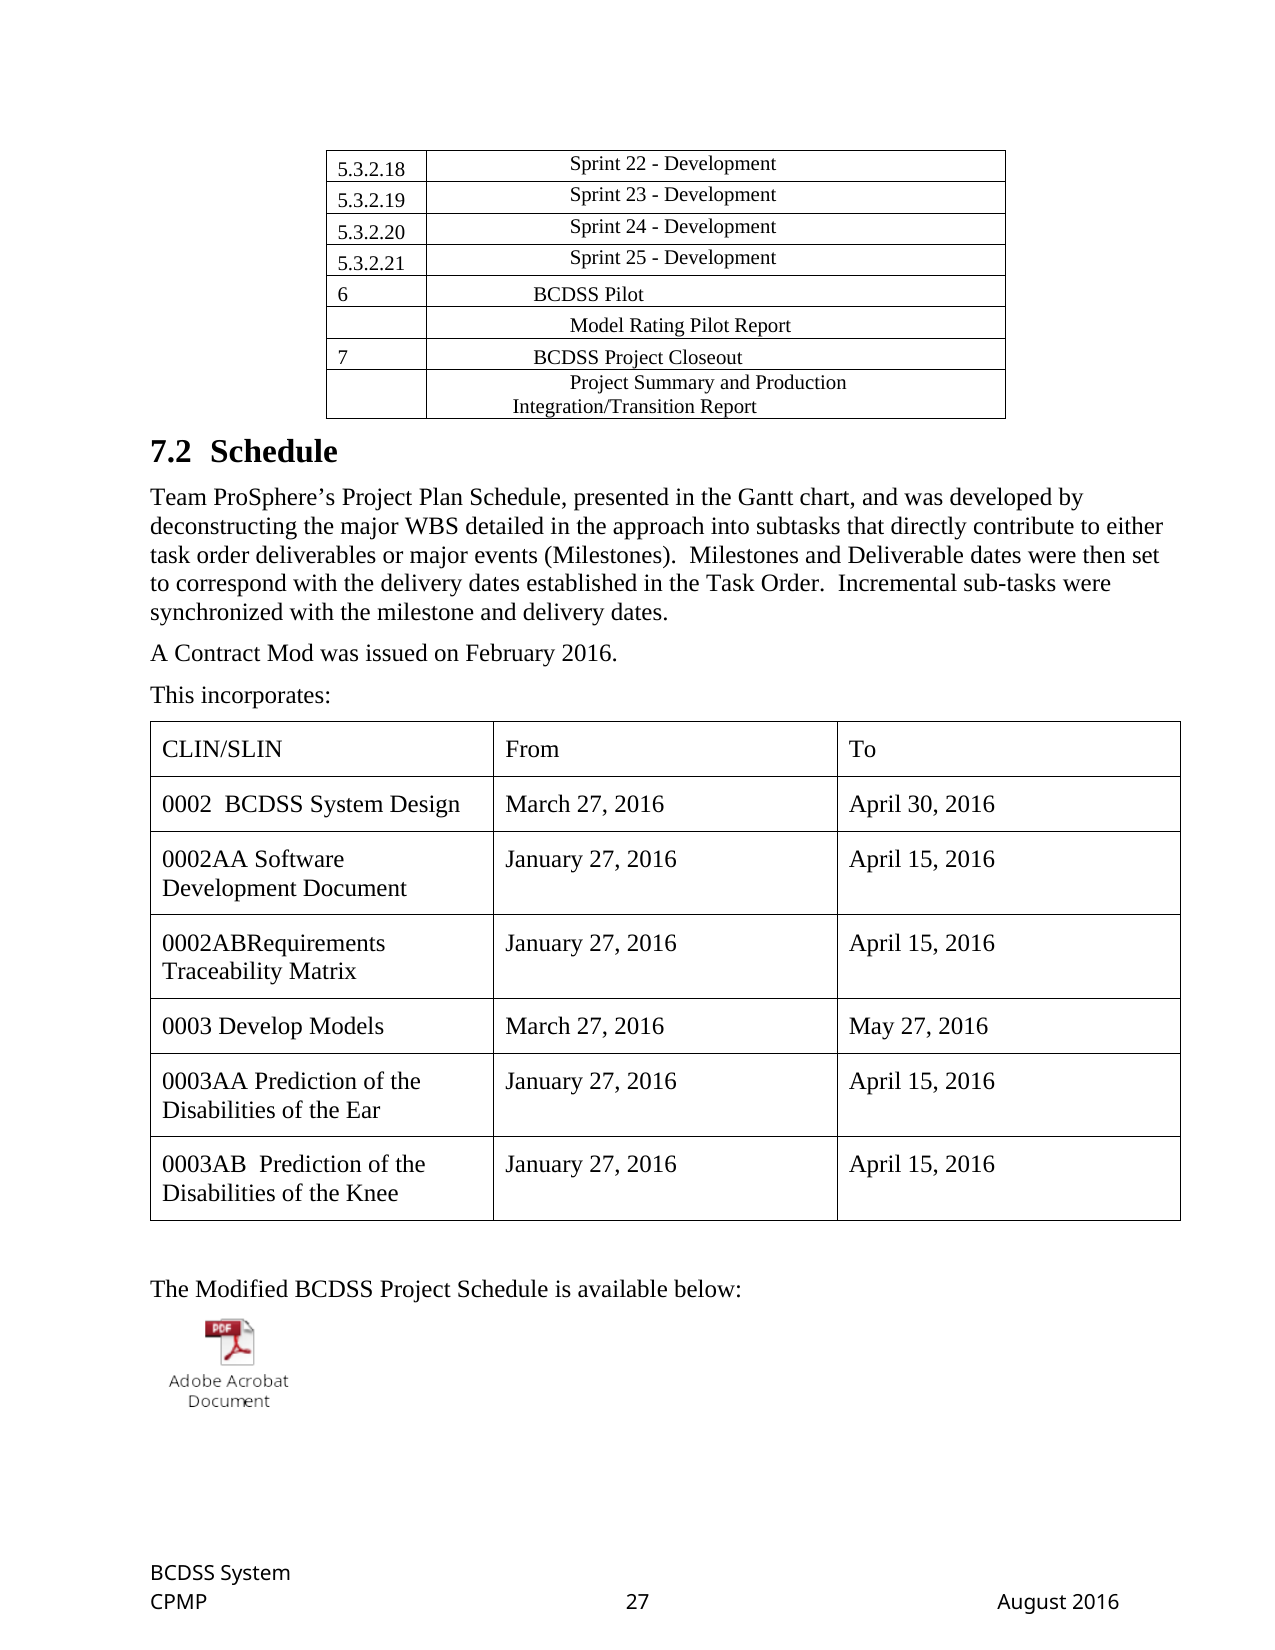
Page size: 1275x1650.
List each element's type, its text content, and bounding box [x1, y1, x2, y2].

table_cell 0002AA Software Development Document [151, 832, 493, 914]
table_cell BCDSS Project Closeout [427, 339, 1005, 369]
table_cell [327, 370, 426, 418]
table_cell 0003AA Prediction of the Disabilities of the Ear [151, 1054, 493, 1136]
table_cell March 27, 2016 [494, 999, 837, 1052]
table_cell 0003 Develop Models [151, 999, 493, 1052]
table_cell January 27, 2016 [494, 915, 837, 998]
table_cell April 15, 2016 [838, 1137, 1180, 1219]
text The Modified BCDSS Project Schedule is available below: [150, 1274, 1181, 1303]
table_cell 5.3.2.20 [327, 214, 426, 244]
table_cell 5.3.2.19 [327, 182, 426, 212]
subtitle Schedule [150, 431, 1181, 470]
table_cell April 30, 2016 [838, 777, 1180, 831]
table_cell 5.3.2.18 [327, 151, 426, 181]
table_cell 0002ABRequirements Traceability Matrix [151, 915, 493, 998]
table_cell January 27, 2016 [494, 832, 837, 914]
text This incorporates: [150, 680, 1181, 708]
table_cell April 15, 2016 [838, 1054, 1180, 1136]
table_cell May 27, 2016 [838, 999, 1180, 1052]
table_cell Sprint 25 - Development [427, 245, 1005, 275]
table_cell Sprint 23 - Development [427, 182, 1005, 212]
table_cell BCDSS Pilot [427, 276, 1005, 306]
text A Contract Mod was issued on February 2016. [150, 638, 1181, 667]
table_cell Model Rating Pilot Report [427, 307, 1005, 337]
table_cell 6 [327, 276, 426, 306]
table_header From [494, 722, 837, 776]
table_cell April 15, 2016 [838, 832, 1180, 914]
table_header CLIN/SLIN [151, 722, 493, 776]
table_cell 0003AB Prediction of the Disabilities of the Knee [151, 1137, 493, 1219]
table_cell March 27, 2016 [494, 777, 837, 831]
table_cell Sprint 22 - Development [427, 151, 1005, 181]
table_cell 0002 BCDSS System Design [151, 777, 493, 831]
table_cell January 27, 2016 [494, 1137, 837, 1219]
table_header To [838, 722, 1180, 776]
table_cell April 15, 2016 [838, 915, 1180, 998]
table_cell Sprint 24 - Development [427, 214, 1005, 244]
table_cell January 27, 2016 [494, 1054, 837, 1136]
text Team ProSphere’s Project Plan Schedule, presented in the Gantt chart, and was developed by deconstructing the major WBS detailed in the approach into subtasks that directly contribute to either task order deliverables or major events (Milestones). Milestones and Deliverable dates were then set to correspond with the delivery dates established in the Task Order. Incremental sub-tasks were synchronized with the milestone and delivery dates. [150, 482, 1181, 626]
table_cell 5.3.2.21 [327, 245, 426, 275]
table_cell 7 [327, 339, 426, 369]
table_cell Project Summary and Production Integration/Transition Report [427, 370, 1005, 418]
table_cell [327, 307, 426, 337]
